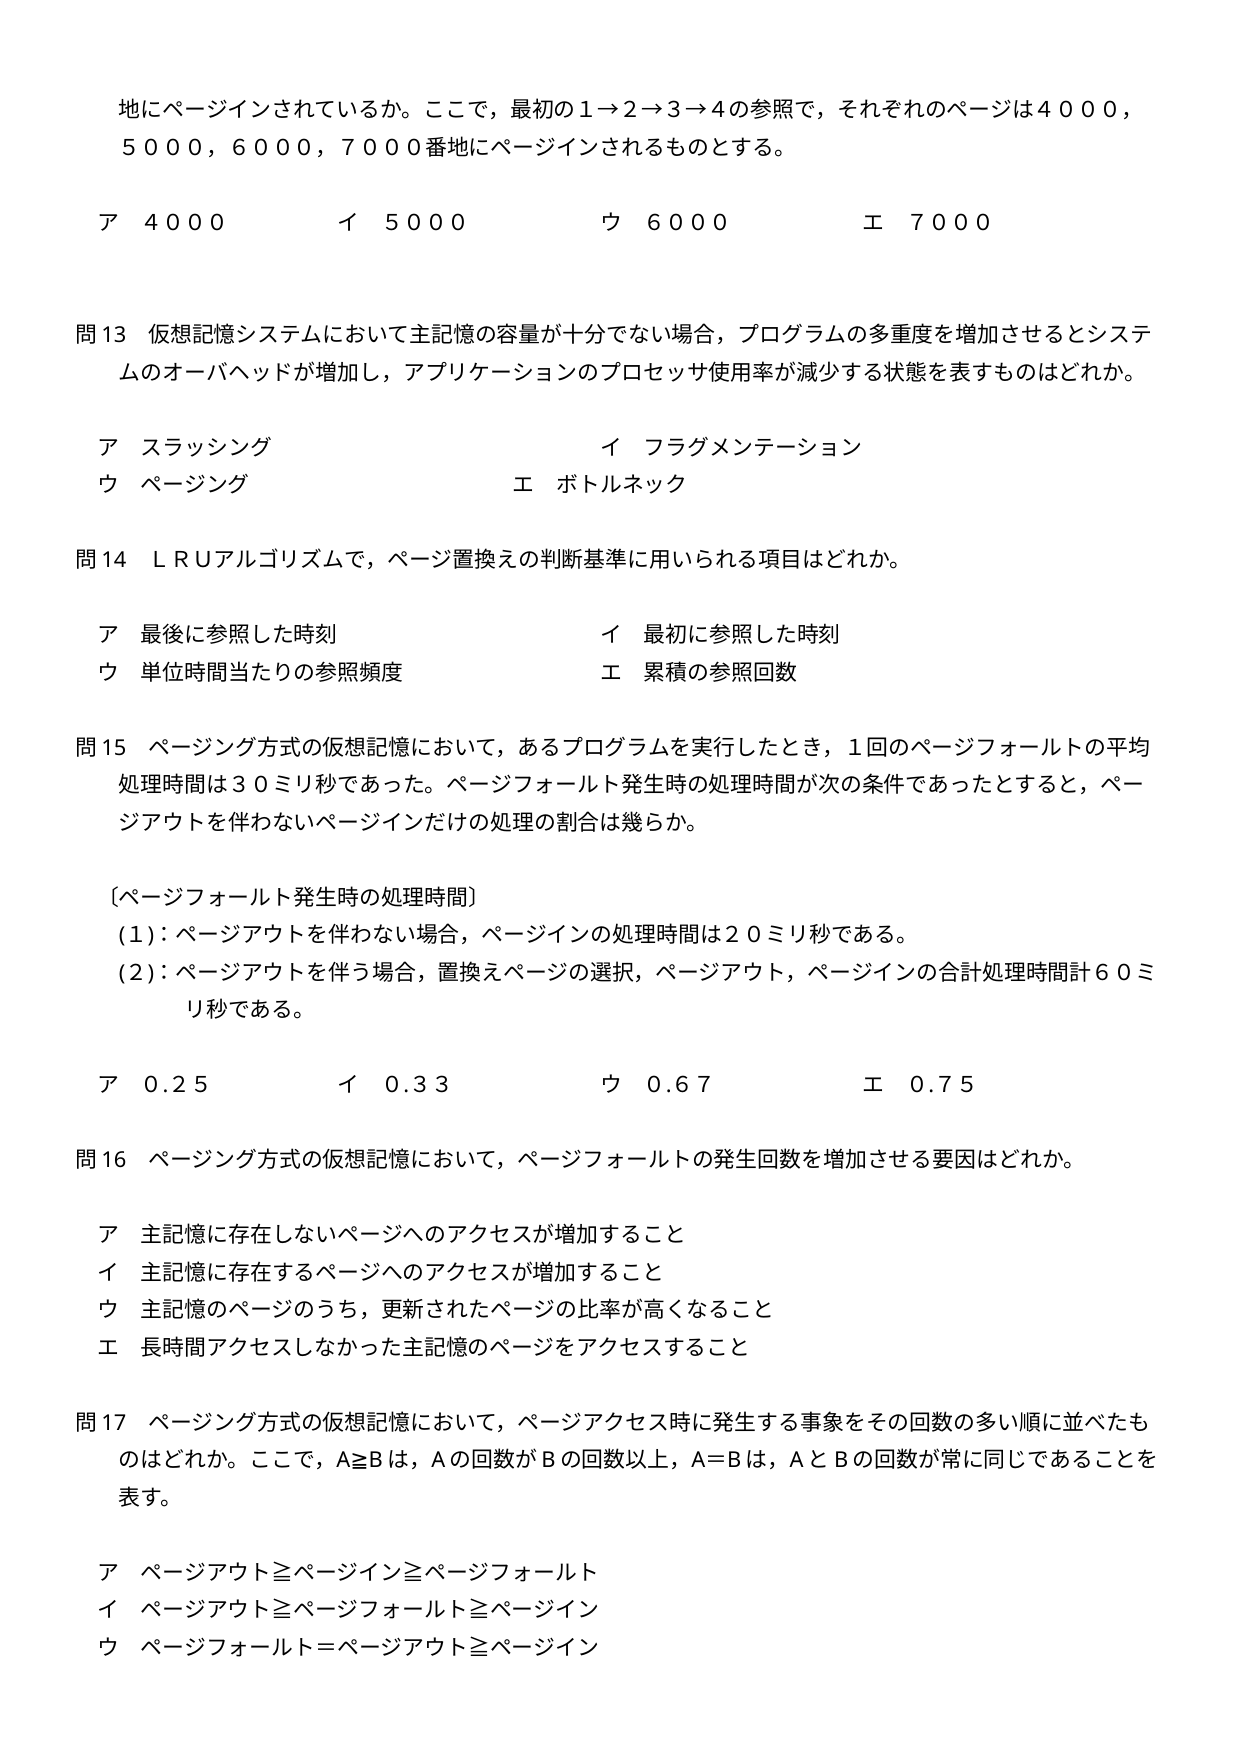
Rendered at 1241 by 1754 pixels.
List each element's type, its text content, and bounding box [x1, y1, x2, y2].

text 問17 ページング方式の仮想記憶において，ページアクセス時に発生する事象をその回数の多い順に並べたものはどれか。ここで，A≧Bは，Aの回数がBの回数以上，A＝Bは，AとBの回数が常に同じであることを表す。 [75, 1402, 1165, 1514]
text ア 主記憶に存在しないページへのアクセスが増加すること [75, 1214, 1165, 1252]
text ウ 主記憶のページのうち，更新されたページの比率が高くなること [75, 1289, 1165, 1327]
text 問16 ページング方式の仮想記憶において，ページフォールトの発生回数を増加させる要因はどれか。 [75, 1139, 1165, 1177]
text ア ページアウト≧ページイン≧ページフォールト [75, 1552, 1165, 1589]
text 問15 ページング方式の仮想記憶において，あるプログラムを実行したとき，１回のページフォールトの平均処理時間は３０ミリ秒であった。ページフォールト発生時の処理時間が次の条件であったとすると，ページアウトを伴わないページインだけの処理の割合は幾らか。 [75, 727, 1165, 839]
text 問14 ＬＲＵアルゴリズムで，ページ置換えの判断基準に用いられる項目はどれか。 [75, 539, 1165, 577]
text イ 主記憶に存在するページへのアクセスが増加すること [75, 1252, 1165, 1289]
text イ ページアウト≧ページフォールト≧ページイン [75, 1589, 1165, 1627]
text 問13 仮想記憶システムにおいて主記憶の容量が十分でない場合，プログラムの多重度を増加させるとシステムのオーバヘッドが増加し，アプリケーションのプロセッサ使用率が減少する状態を表すものはどれか。 [75, 314, 1165, 389]
text ア ０.２５ イ ０.３３ ウ ０.６７ エ ０.７５ [75, 1064, 1165, 1102]
text 〔ページフォールト発生時の処理時間〕 [75, 877, 1165, 914]
text エ 長時間アクセスしなかった主記憶のページをアクセスすること [75, 1327, 1165, 1364]
text ア ４０００ イ ５０００ ウ ６０００ エ ７０００ [97, 202, 1165, 239]
text 地にページインされているか。ここで，最初の１→２→３→４の参照で，それぞれのページは４０００， [119, 89, 1165, 127]
text ウ ページフォールト＝ページアウト≧ページイン [75, 1627, 1165, 1664]
text (１)：ページアウトを伴わない場合，ページインの処理時間は２０ミリ秒である。 [75, 914, 1165, 952]
text ５０００，６０００，７０００番地にページインされるものとする。 [119, 127, 1165, 164]
text (２)：ページアウトを伴う場合，置換えページの選択，ページアウト，ページインの合計処理時間計６０ミリ秒である。 [119, 952, 1165, 1027]
text ア スラッシング イ フラグメンテーション [75, 427, 1165, 464]
text ウ ページング エ ボトルネック [75, 464, 1165, 502]
text ア 最後に参照した時刻 イ 最初に参照した時刻 [75, 614, 1165, 652]
text ウ 単位時間当たりの参照頻度 エ 累積の参照回数 [75, 652, 1165, 689]
